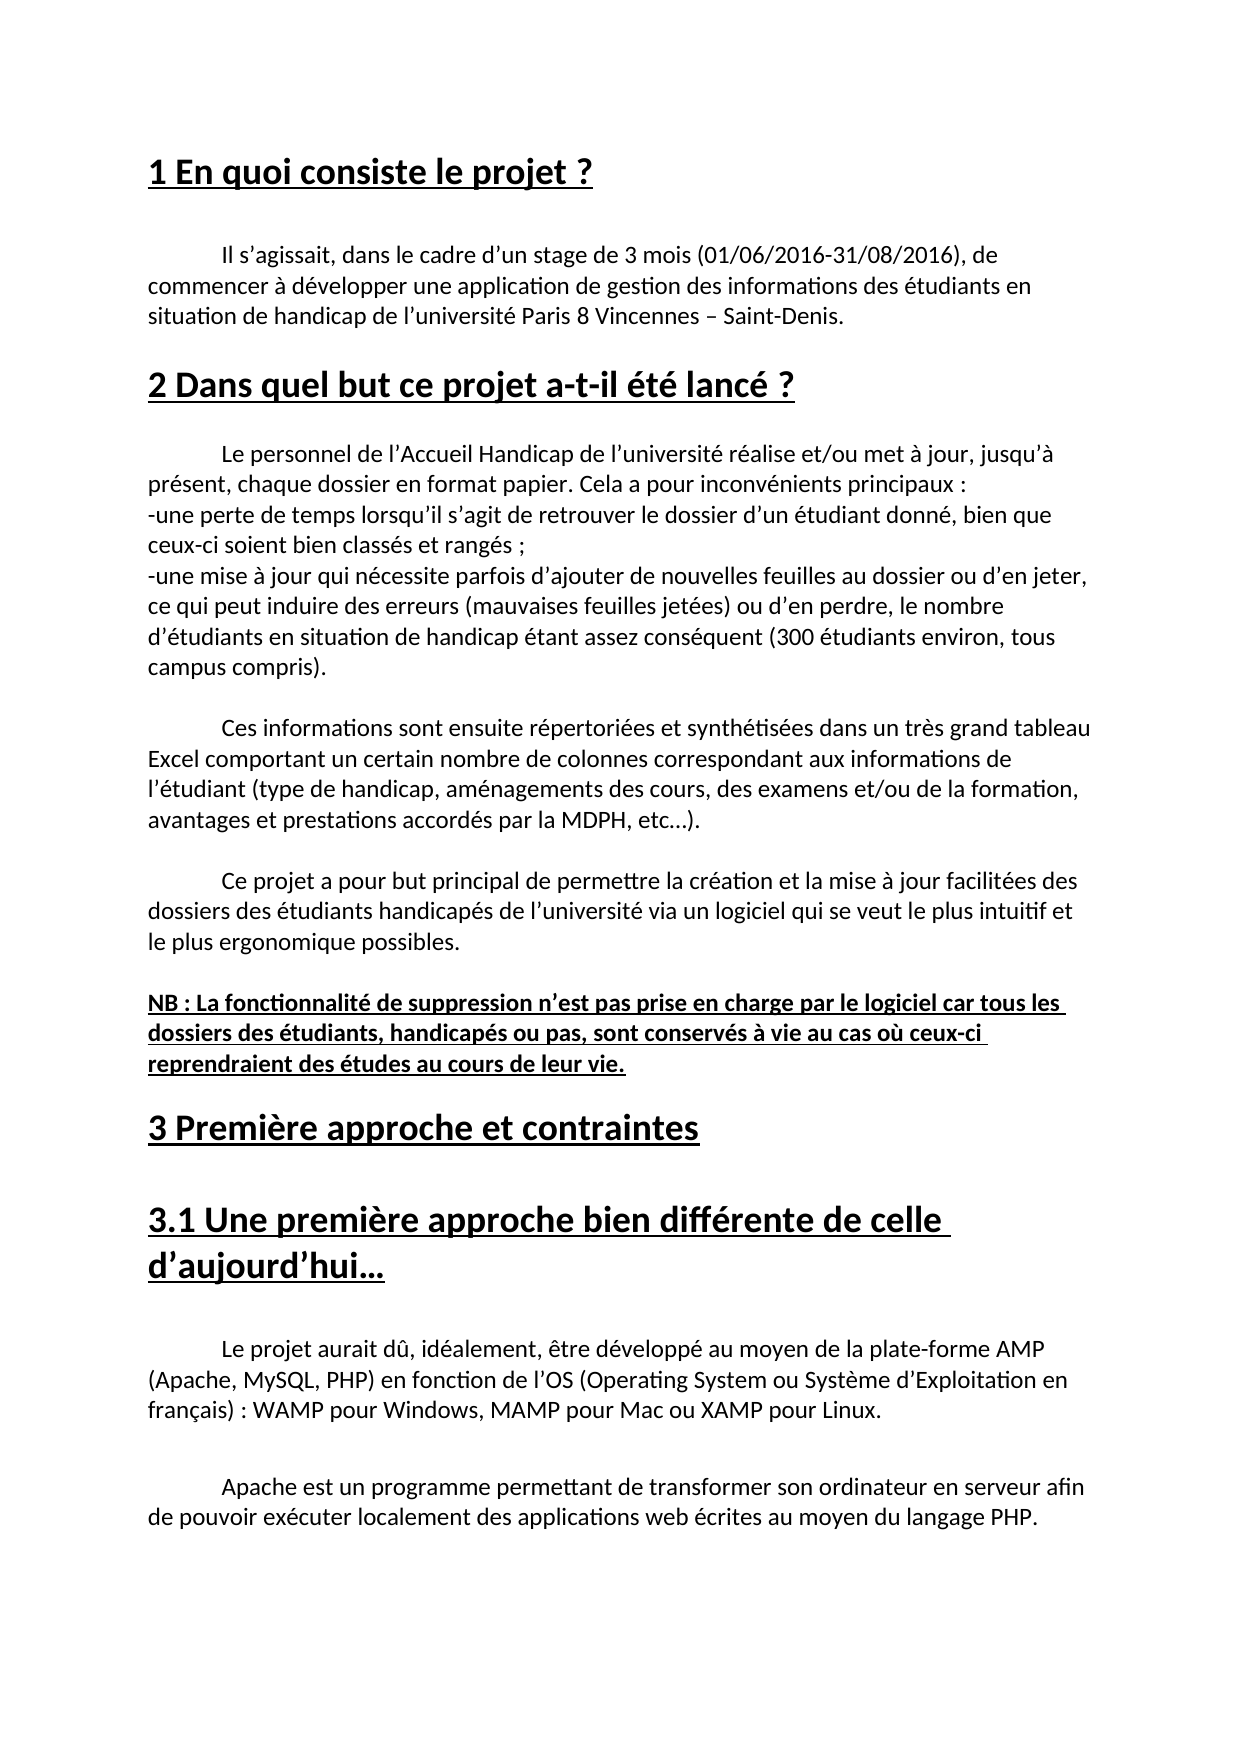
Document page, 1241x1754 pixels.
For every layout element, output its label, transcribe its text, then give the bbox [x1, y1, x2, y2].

text 3.1 Une première approche bien différente de celle d’aujourd’hui… [148, 1196, 1093, 1287]
text Le personnel de l’Accueil Handicap de l’université réalise et/ou met à jour, jusqu’à présent, chaque dossier en format papier. Cela a pour inconvénients principaux : [148, 438, 1093, 499]
text Ce projet a pour but principal de permettre la création et la mise à jour facilitées des dossiers des étudiants handicapés de l’université via un logiciel qui se veut le plus intuitif et le plus ergonomique possibles. [148, 865, 1093, 957]
text -une mise à jour qui nécessite parfois d’ajouter de nouvelles feuilles au dossier ou d’en jeter, ce qui peut induire des erreurs (mauvaises feuilles jetées) ou d’en perdre, le nombre d’étudiants en situation de handicap étant assez conséquent (300 étudiants environ, tous campus compris). [148, 560, 1093, 682]
text Ces informations sont ensuite répertoriées et synthétisées dans un très grand tableau Excel comportant un certain nombre de colonnes correspondant aux informations de l’étudiant (type de handicap, aménagements des cours, des examens et/ou de la formation, avantages et prestations accordés par la MDPH, etc…). [148, 712, 1093, 834]
text -une perte de temps lorsqu’il s’agit de retrouver le dossier d’un étudiant donné, bien que ceux-ci soient bien classés et rangés ; [148, 499, 1093, 560]
text Il s’agissait, dans le cadre d’un stage de 3 mois (01/06/2016-31/08/2016), de commencer à développer une application de gestion des informations des étudiants en situation de handicap de l’université Paris 8 Vincennes – Saint-Denis. [148, 239, 1093, 331]
text 1 En quoi consiste le projet ? [148, 148, 1093, 193]
text Le projet aurait dû, idéalement, être développé au moyen de la plate-forme AMP (Apache, MySQL, PHP) en fonction de l’OS (Operating System ou Système d’Exploitation en français) : WAMP pour Windows, MAMP pour Mac ou XAMP pour Linux. [148, 1333, 1093, 1425]
text Apache est un programme permettant de transformer son ordinateur en serveur afin de pouvoir exécuter localement des applications web écrites au moyen du langage PHP. [148, 1471, 1093, 1532]
text 2 Dans quel but ce projet a-t-il été lancé ? [148, 361, 1093, 407]
text 3 Première approche et contraintes [148, 1104, 1093, 1150]
text NB : La fonctionnalité de suppression n’est pas prise en charge par le logiciel car tous les dossiers des étudiants, handicapés ou pas, sont conservés à vie au cas où ceux-ci reprendraient des études au cours de leur vie. [148, 987, 1093, 1079]
